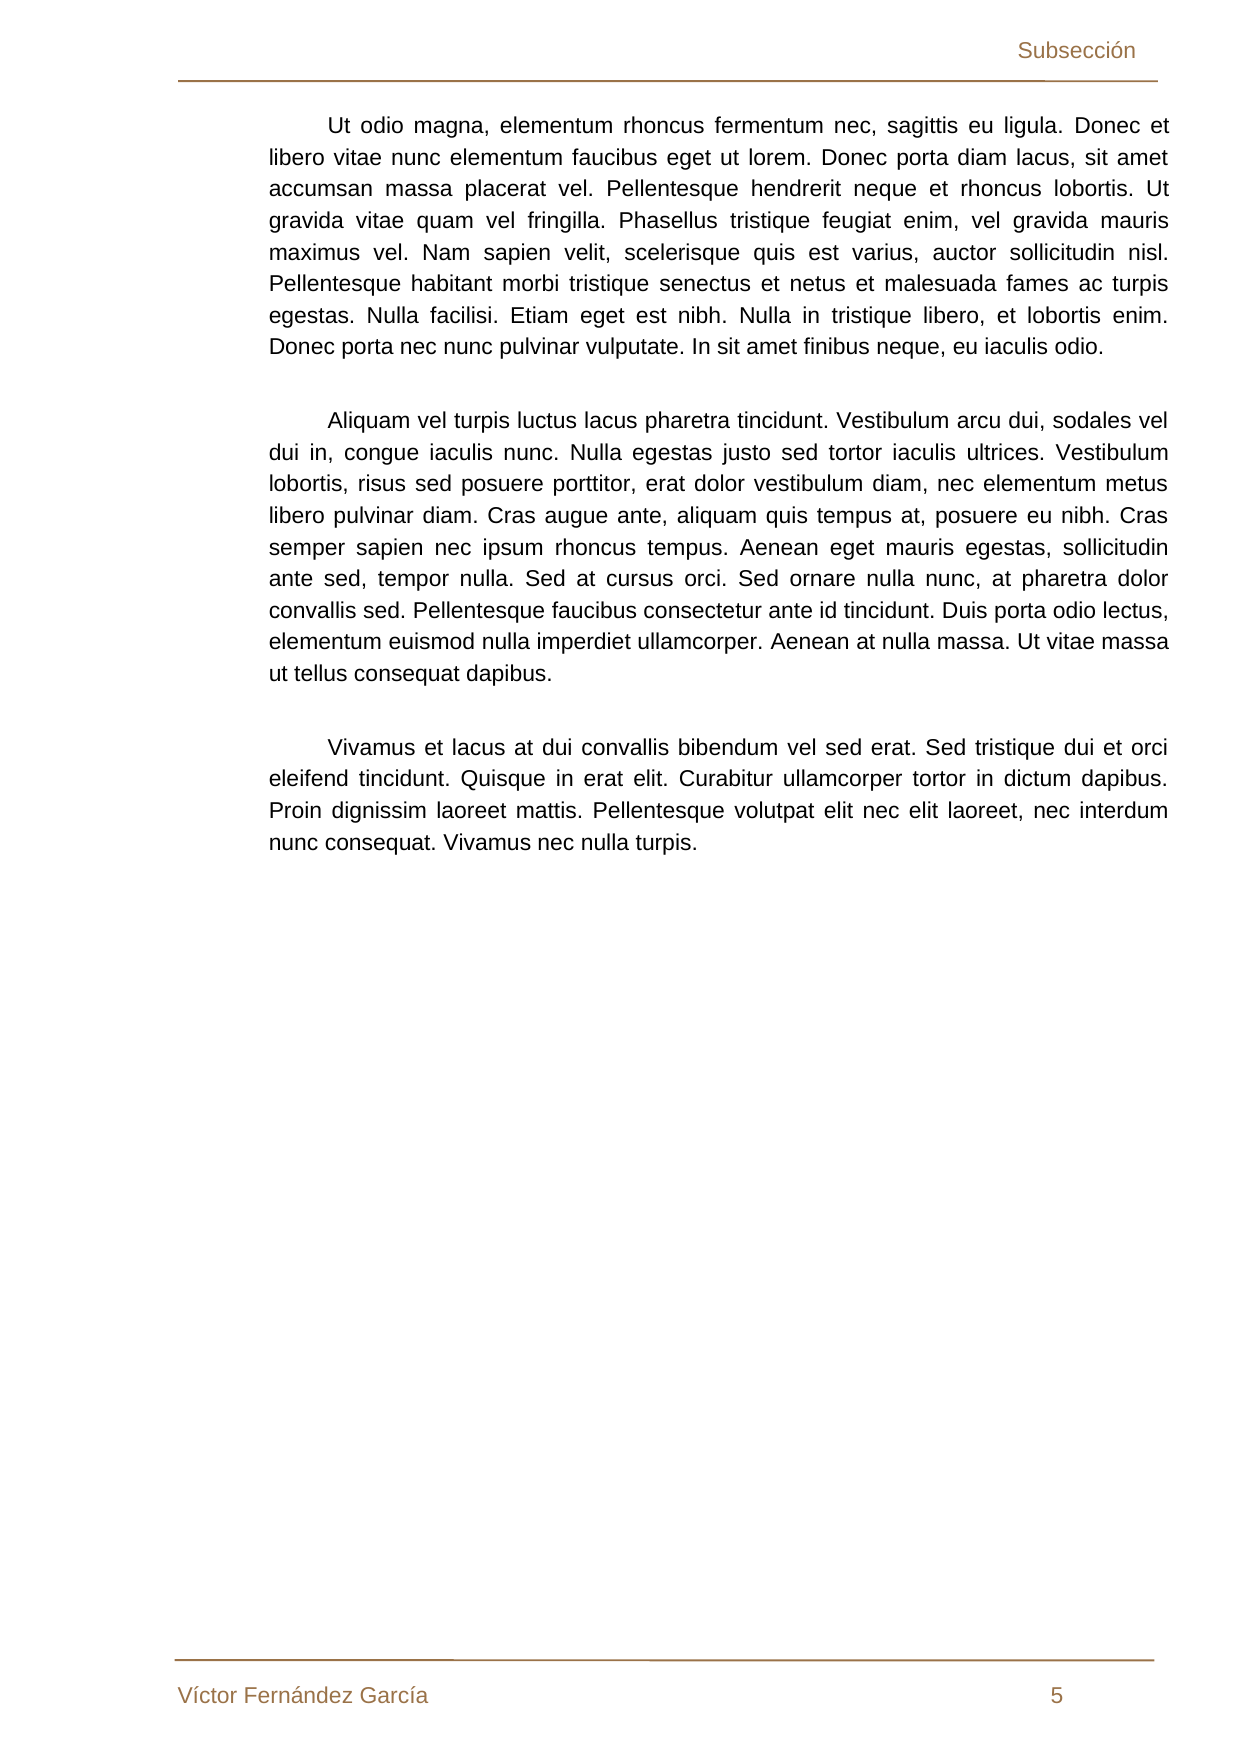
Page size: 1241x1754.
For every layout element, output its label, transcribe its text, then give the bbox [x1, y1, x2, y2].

text Aliquam vel turpis luctus lacus pharetra tincidunt. Vestibulum arcu dui, sodales vel dui in, congue iaculis nunc. Nulla egestas justo sed tortor iaculis ultrices. Vestibulum lobortis, risus sed posuere porttitor, erat dolor vestibulum diam, nec elementum metus libero pulvinar diam. Cras augue ante, aliquam quis tempus at, posuere eu nibh. Cras semper sapien nec ipsum rhoncus tempus. Aenean eget mauris egestas, sollicitudin ante sed, tempor nulla. Sed at cursus orci. Sed ornare nulla nunc, at pharetra dolor convallis sed. Pellentesque faucibus consectetur ante id tincidunt. Duis porta odio lectus, elementum euismod nulla imperdiet ullamcorper. Aenean at nulla massa. Ut vitae massa ut tellus consequat dapibus. [268, 407, 1169, 686]
text Ut odio magna, elementum rhoncus fermentum nec, sagittis eu ligula. Donec et libero vitae nunc elementum faucibus eget ut lorem. Donec porta diam lacus, sit amet accumsan massa placerat vel. Pellentesque hendrerit neque et rhoncus lobortis. Ut gravida vitae quam vel fringilla. Phasellus tristique feugiat enim, vel gravida mauris maximus vel. Nam sapien velit, scelerisque quis est varius, auctor sollicitudin nisl. Pellentesque habitant morbi tristique senectus et netus et malesuada fames ac turpis egestas. Nulla facilisi. Etiam eget est nibh. Nulla in tristique libero, et lobortis enim. Donec porta nec nunc pulvinar vulputate. In sit amet finibus neque, eu iaculis odio. [268, 112, 1169, 359]
text Vivamus et lacus at dui convallis bibendum vel sed erat. Sed tristique dui et orci eleifend tincidunt. Quisque in erat elit. Curabitur ullamcorper tortor in dictum dapibus. Proin dignissim laoreet mattis. Pellentesque volutpat elit nec elit laoreet, nec interdum nunc consequat. Vivamus nec nulla turpis. [268, 734, 1169, 855]
